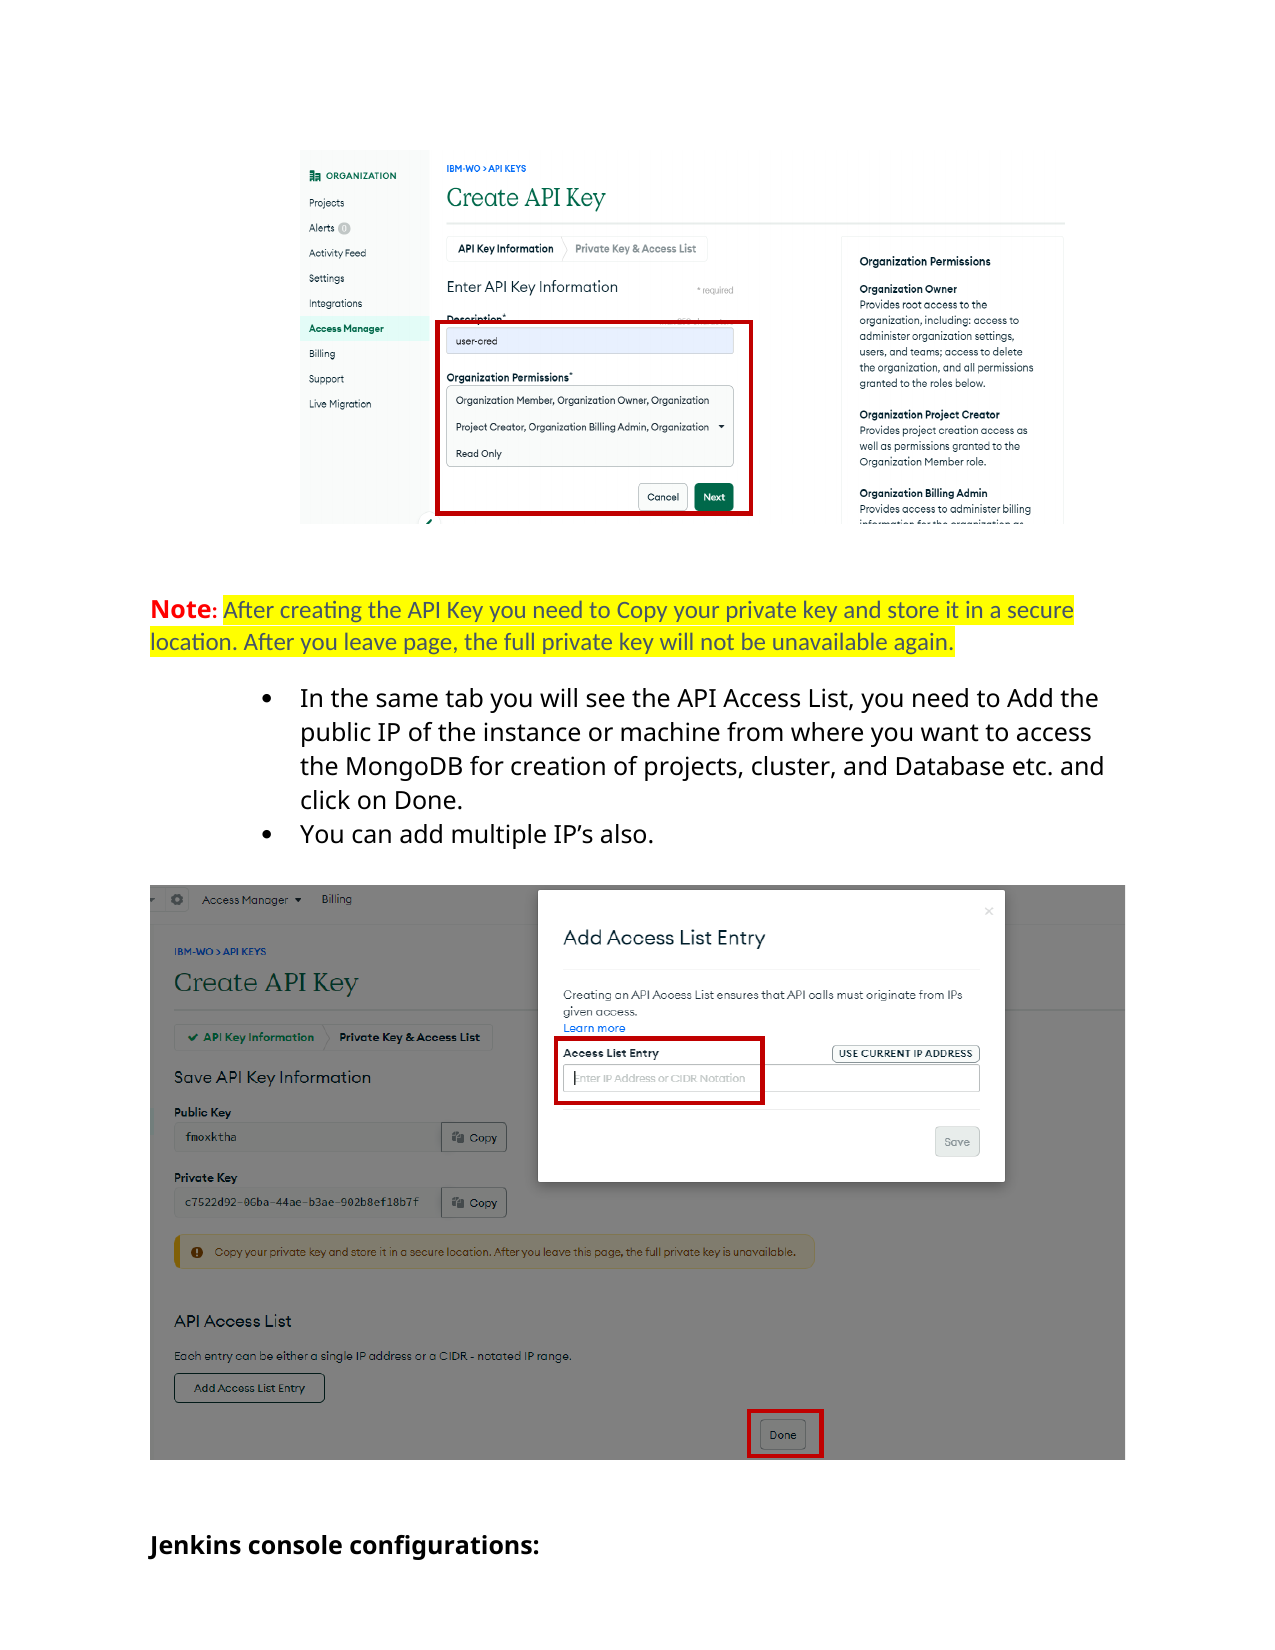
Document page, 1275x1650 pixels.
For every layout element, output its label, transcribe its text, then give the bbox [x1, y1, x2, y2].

list Note: After creating the API Key you need to Copy your private key and store it in a secure location. After you leave page, the full private key will not be unavailable again. [150, 592, 1125, 657]
list You can add multiple IP’s also. [262, 817, 1125, 851]
picture [300, 150, 1065, 524]
text Jenkins console configurations: [150, 1527, 1125, 1562]
picture [150, 885, 1125, 1460]
list In the same tab you will see the API Access List, you need to Add the public IP of the instance or machine from where you want to access the MongoDB for creation of projects, cluster, and Database etc. and click on Done. [262, 681, 1125, 817]
